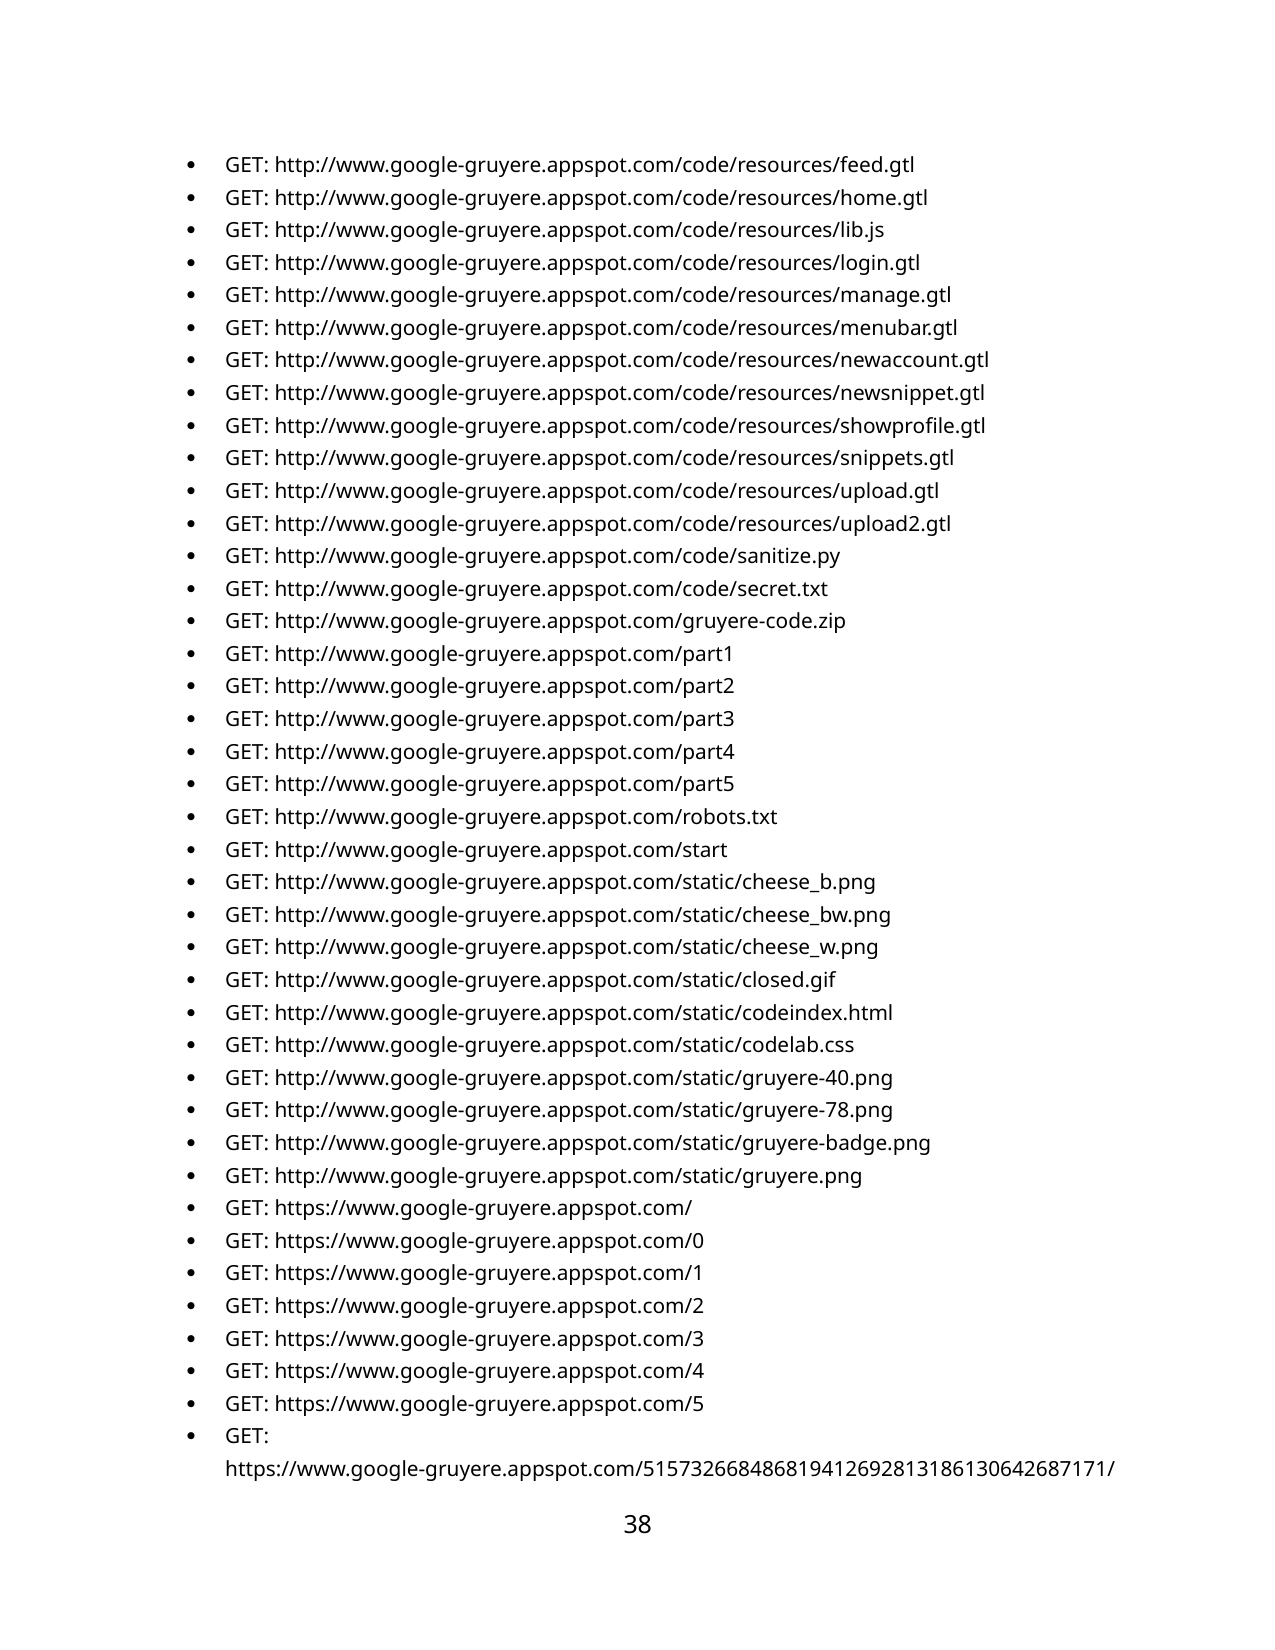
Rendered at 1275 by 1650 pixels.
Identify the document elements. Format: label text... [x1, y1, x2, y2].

list GET: http://www.google-gruyere.appspot.com/code/resources/upload.gtl [187, 476, 1125, 504]
list GET: https://www.google-gruyere.appspot.com/0 [187, 1226, 1125, 1254]
list GET: http://www.google-gruyere.appspot.com/static/codelab.css [187, 1030, 1125, 1059]
list GET: http://www.google-gruyere.appspot.com/part4 [187, 737, 1125, 765]
list GET: http://www.google-gruyere.appspot.com/code/sanitize.py [187, 541, 1125, 570]
list GET: http://www.google-gruyere.appspot.com/static/cheese_bw.png [187, 900, 1125, 928]
list GET: http://www.google-gruyere.appspot.com/part1 [187, 639, 1125, 667]
list GET: http://www.google-gruyere.appspot.com/static/closed.gif [187, 965, 1125, 993]
list GET: http://www.google-gruyere.appspot.com/static/gruyere.png [187, 1161, 1125, 1189]
list GET: http://www.google-gruyere.appspot.com/static/gruyere-40.png [187, 1063, 1125, 1091]
list GET: http://www.google-gruyere.appspot.com/code/resources/snippets.gtl [187, 443, 1125, 472]
list GET: https://www.google-gruyere.appspot.com/3 [187, 1324, 1125, 1352]
list GET: http://www.google-gruyere.appspot.com/static/cheese_b.png [187, 867, 1125, 896]
list GET: http://www.google-gruyere.appspot.com/code/resources/login.gtl [187, 248, 1125, 276]
list GET: http://www.google-gruyere.appspot.com/static/gruyere-78.png [187, 1096, 1125, 1124]
list GET: http://www.google-gruyere.appspot.com/part2 [187, 672, 1125, 700]
list GET: https://www.google-gruyere.appspot.com/515732668486819412692813186130642687171/ [187, 1422, 1125, 1483]
list GET: http://www.google-gruyere.appspot.com/code/resources/showprofile.gtl [187, 411, 1125, 439]
list GET: https://www.google-gruyere.appspot.com/5 [187, 1389, 1125, 1417]
list GET: http://www.google-gruyere.appspot.com/static/cheese_w.png [187, 932, 1125, 961]
list GET: http://www.google-gruyere.appspot.com/robots.txt [187, 802, 1125, 831]
list GET: http://www.google-gruyere.appspot.com/part5 [187, 769, 1125, 798]
list GET: http://www.google-gruyere.appspot.com/code/resources/manage.gtl [187, 280, 1125, 309]
list GET: http://www.google-gruyere.appspot.com/code/resources/lib.js [187, 215, 1125, 244]
list GET: http://www.google-gruyere.appspot.com/static/codeindex.html [187, 998, 1125, 1026]
list GET: http://www.google-gruyere.appspot.com/code/resources/home.gtl [187, 183, 1125, 211]
list GET: http://www.google-gruyere.appspot.com/part3 [187, 704, 1125, 733]
list GET: https://www.google-gruyere.appspot.com/1 [187, 1258, 1125, 1287]
list GET: http://www.google-gruyere.appspot.com/code/resources/newsnippet.gtl [187, 378, 1125, 407]
list GET: http://www.google-gruyere.appspot.com/code/secret.txt [187, 574, 1125, 602]
list GET: https://www.google-gruyere.appspot.com/ [187, 1193, 1125, 1222]
list GET: https://www.google-gruyere.appspot.com/4 [187, 1356, 1125, 1385]
list GET: http://www.google-gruyere.appspot.com/code/resources/upload2.gtl [187, 509, 1125, 537]
list GET: http://www.google-gruyere.appspot.com/start [187, 835, 1125, 863]
list GET: https://www.google-gruyere.appspot.com/2 [187, 1291, 1125, 1319]
list GET: http://www.google-gruyere.appspot.com/code/resources/newaccount.gtl [187, 346, 1125, 374]
list GET: http://www.google-gruyere.appspot.com/gruyere-code.zip [187, 606, 1125, 635]
list GET: http://www.google-gruyere.appspot.com/code/resources/feed.gtl [187, 150, 1125, 178]
list GET: http://www.google-gruyere.appspot.com/static/gruyere-badge.png [187, 1128, 1125, 1157]
list GET: http://www.google-gruyere.appspot.com/code/resources/menubar.gtl [187, 313, 1125, 341]
